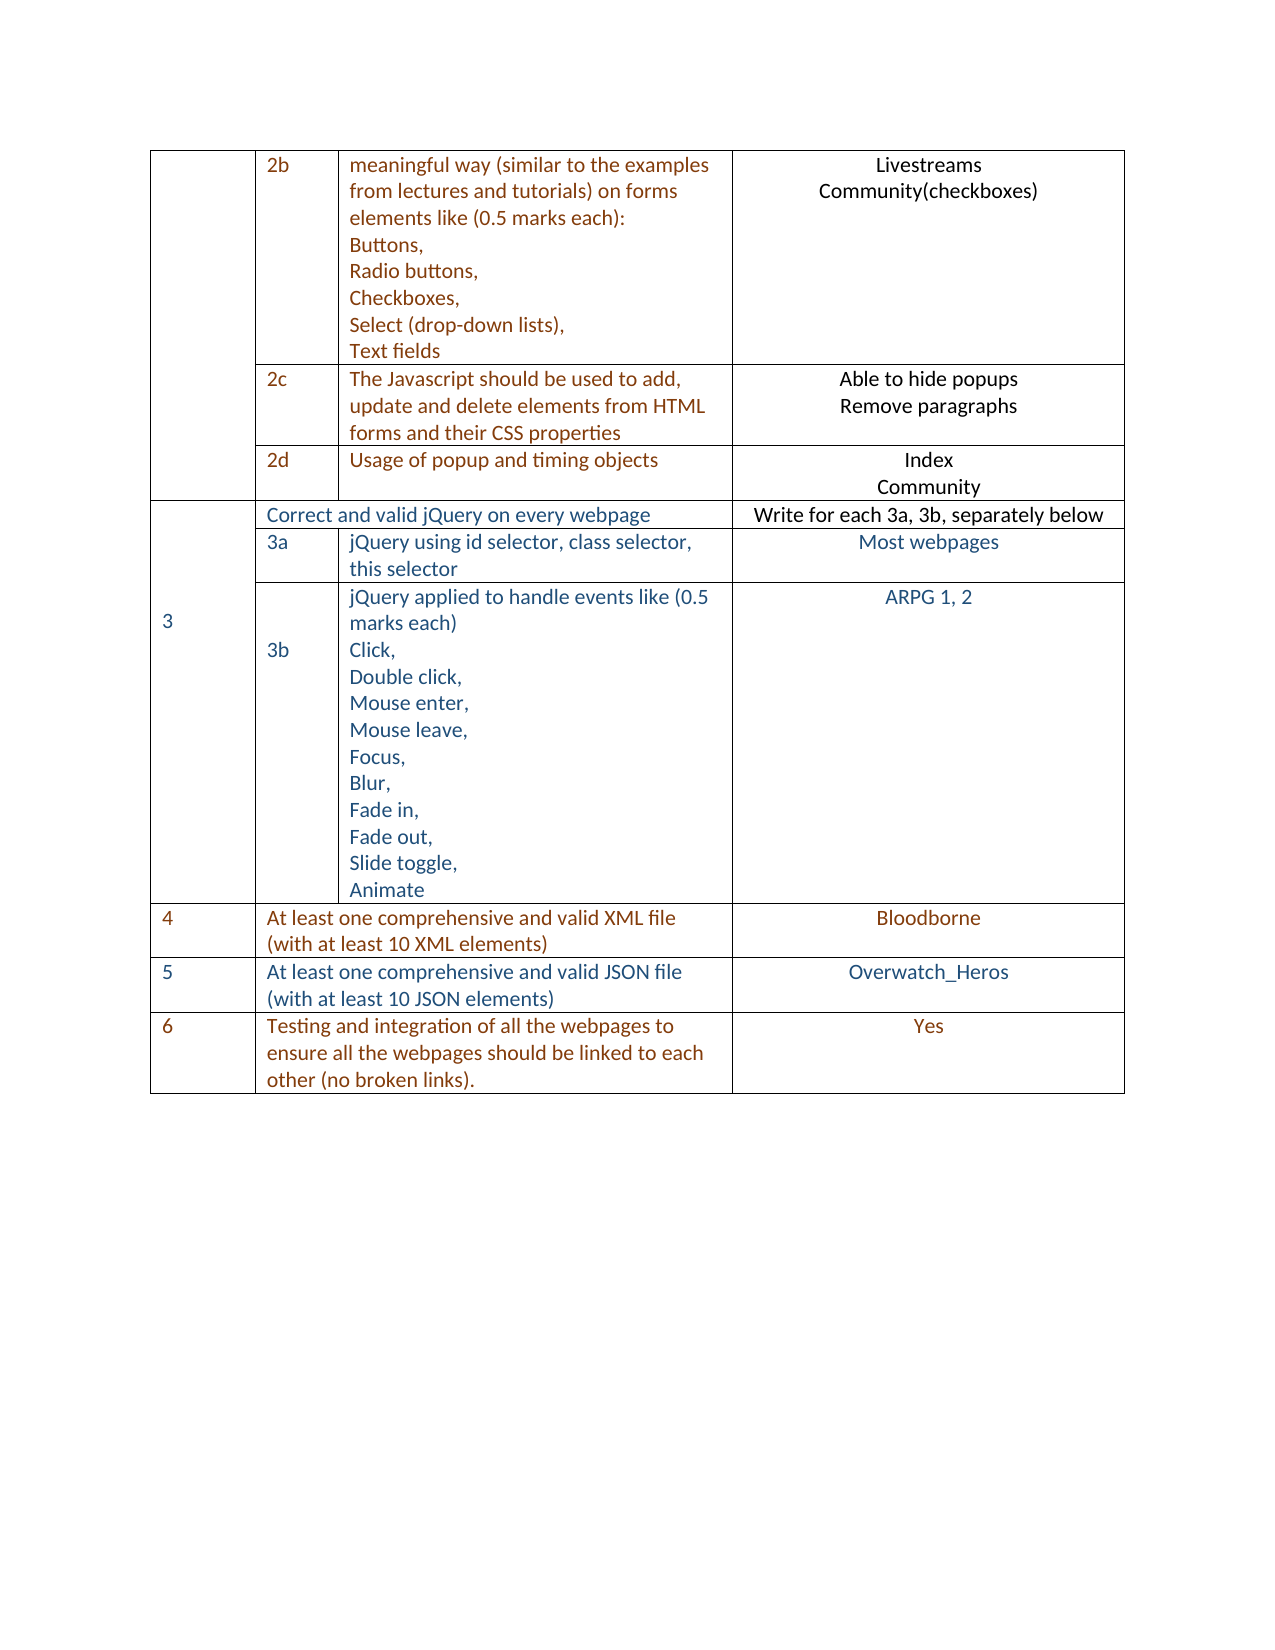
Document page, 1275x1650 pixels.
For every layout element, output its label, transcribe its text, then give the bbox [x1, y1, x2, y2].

table_cell 3a [256, 529, 338, 582]
table_cell Write for each 3a, 3b, separately below [733, 501, 1124, 527]
table_cell jQuery using id selector, class selector, this selector [339, 529, 732, 582]
table_cell 4 [151, 904, 255, 957]
table_cell Correct and valid jQuery on every webpage [256, 501, 732, 527]
table_cell Testing and integration of all the webpages to ensure all the webpages should be linked to each other (no broken links). [256, 1013, 732, 1093]
table_cell Bloodborne [733, 904, 1124, 957]
table_cell At least one comprehensive and valid XML file (with at least 10 XML elements) [256, 904, 732, 957]
table_cell At least one comprehensive and valid JSON file (with at least 10 JSON elements) [256, 958, 732, 1012]
table_cell 3b [256, 583, 338, 903]
table_cell 2d [256, 446, 338, 500]
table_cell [339, 151, 732, 364]
table_cell The Javascript should be used to add, update and delete elements from HTML forms and their CSS properties [339, 365, 732, 445]
table_cell Yes [733, 1013, 1124, 1093]
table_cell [733, 151, 1124, 364]
table_cell 6 [151, 1013, 255, 1093]
table_cell Overwatch_Heros [733, 958, 1124, 1012]
table_cell 2b [256, 151, 338, 364]
table_cell 2c [256, 365, 338, 445]
table_cell Most webpages [733, 529, 1124, 582]
table_cell Index Community [733, 446, 1124, 500]
table_cell Able to hide popups Remove paragraphs [733, 365, 1124, 445]
table_cell jQuery applied to handle events like (0.5 marks each) Click, Double click, Mouse enter, Mouse leave, Focus, Blur, Fade in, Fade out, Slide toggle, Animate [339, 583, 732, 903]
table_cell ARPG 1, 2 [733, 583, 1124, 903]
table_cell Usage of popup and timing objects [339, 446, 732, 500]
table_cell 5 [151, 958, 255, 1012]
table_cell 3 [151, 501, 255, 903]
